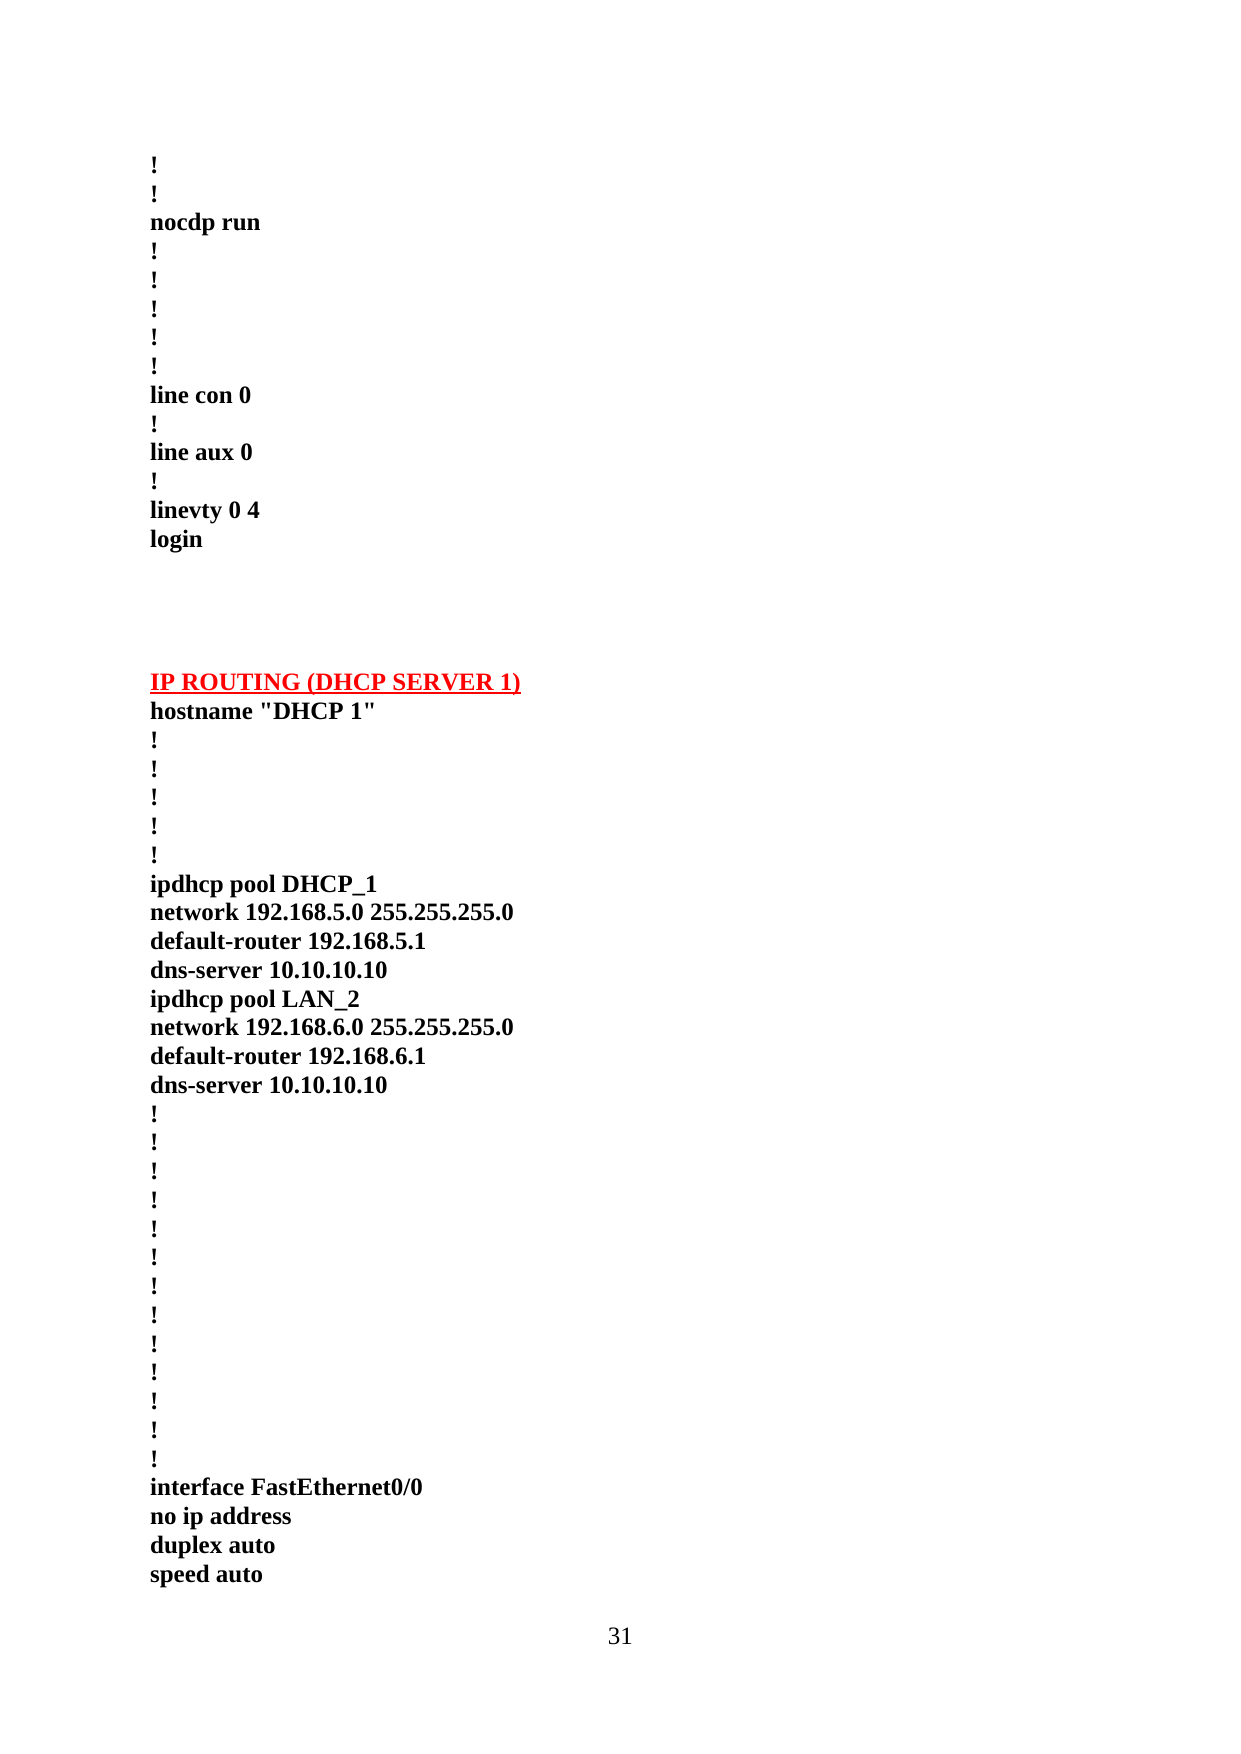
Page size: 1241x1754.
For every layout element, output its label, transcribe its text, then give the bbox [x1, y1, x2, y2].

text linevty 0 4 [150, 495, 1090, 524]
text ipdhcp pool DHCP_1 [150, 869, 1090, 897]
text ! [150, 1271, 1090, 1300]
text ! [150, 1357, 1090, 1386]
text ! [150, 179, 1090, 207]
text ! [150, 294, 1090, 322]
text ! [150, 1300, 1090, 1329]
text ! [150, 1214, 1090, 1242]
text ! [150, 811, 1090, 840]
text ! [150, 1242, 1090, 1271]
text ! [150, 1185, 1090, 1214]
text hostname "DHCP 1" [150, 696, 1090, 725]
text dns-server 10.10.10.10 [150, 955, 1090, 984]
text ! [150, 1444, 1090, 1472]
text network 192.168.5.0 255.255.255.0 [150, 897, 1090, 926]
text nocdp run [150, 207, 1090, 236]
text ! [150, 150, 1090, 179]
text default-router 192.168.6.1 [150, 1041, 1090, 1070]
text ! [150, 840, 1090, 869]
text login [150, 524, 1090, 552]
text network 192.168.6.0 255.255.255.0 [150, 1012, 1090, 1041]
text dns-server 10.10.10.10 [150, 1070, 1090, 1099]
text line con 0 [150, 380, 1090, 409]
text ! [150, 1156, 1090, 1185]
text ! [150, 265, 1090, 294]
text ! [150, 1386, 1090, 1415]
text interface FastEthernet0/0 [150, 1472, 1090, 1501]
text ! [150, 236, 1090, 265]
text duplex auto [150, 1530, 1090, 1559]
text ! [150, 409, 1090, 437]
text ! [150, 1415, 1090, 1444]
text line aux 0 [150, 437, 1090, 466]
text speed auto [150, 1559, 1090, 1587]
text no ip address [150, 1501, 1090, 1530]
text ! [150, 1099, 1090, 1127]
text ! [150, 351, 1090, 380]
text ! [150, 322, 1090, 351]
text ! [150, 725, 1090, 754]
text default-router 192.168.5.1 [150, 926, 1090, 955]
text ipdhcp pool LAN_2 [150, 984, 1090, 1012]
text ! [150, 782, 1090, 811]
text ! [150, 466, 1090, 495]
text IP ROUTING (DHCP SERVER 1) [150, 667, 1090, 696]
text ! [150, 1329, 1090, 1357]
text ! [150, 754, 1090, 782]
text ! [150, 1127, 1090, 1156]
